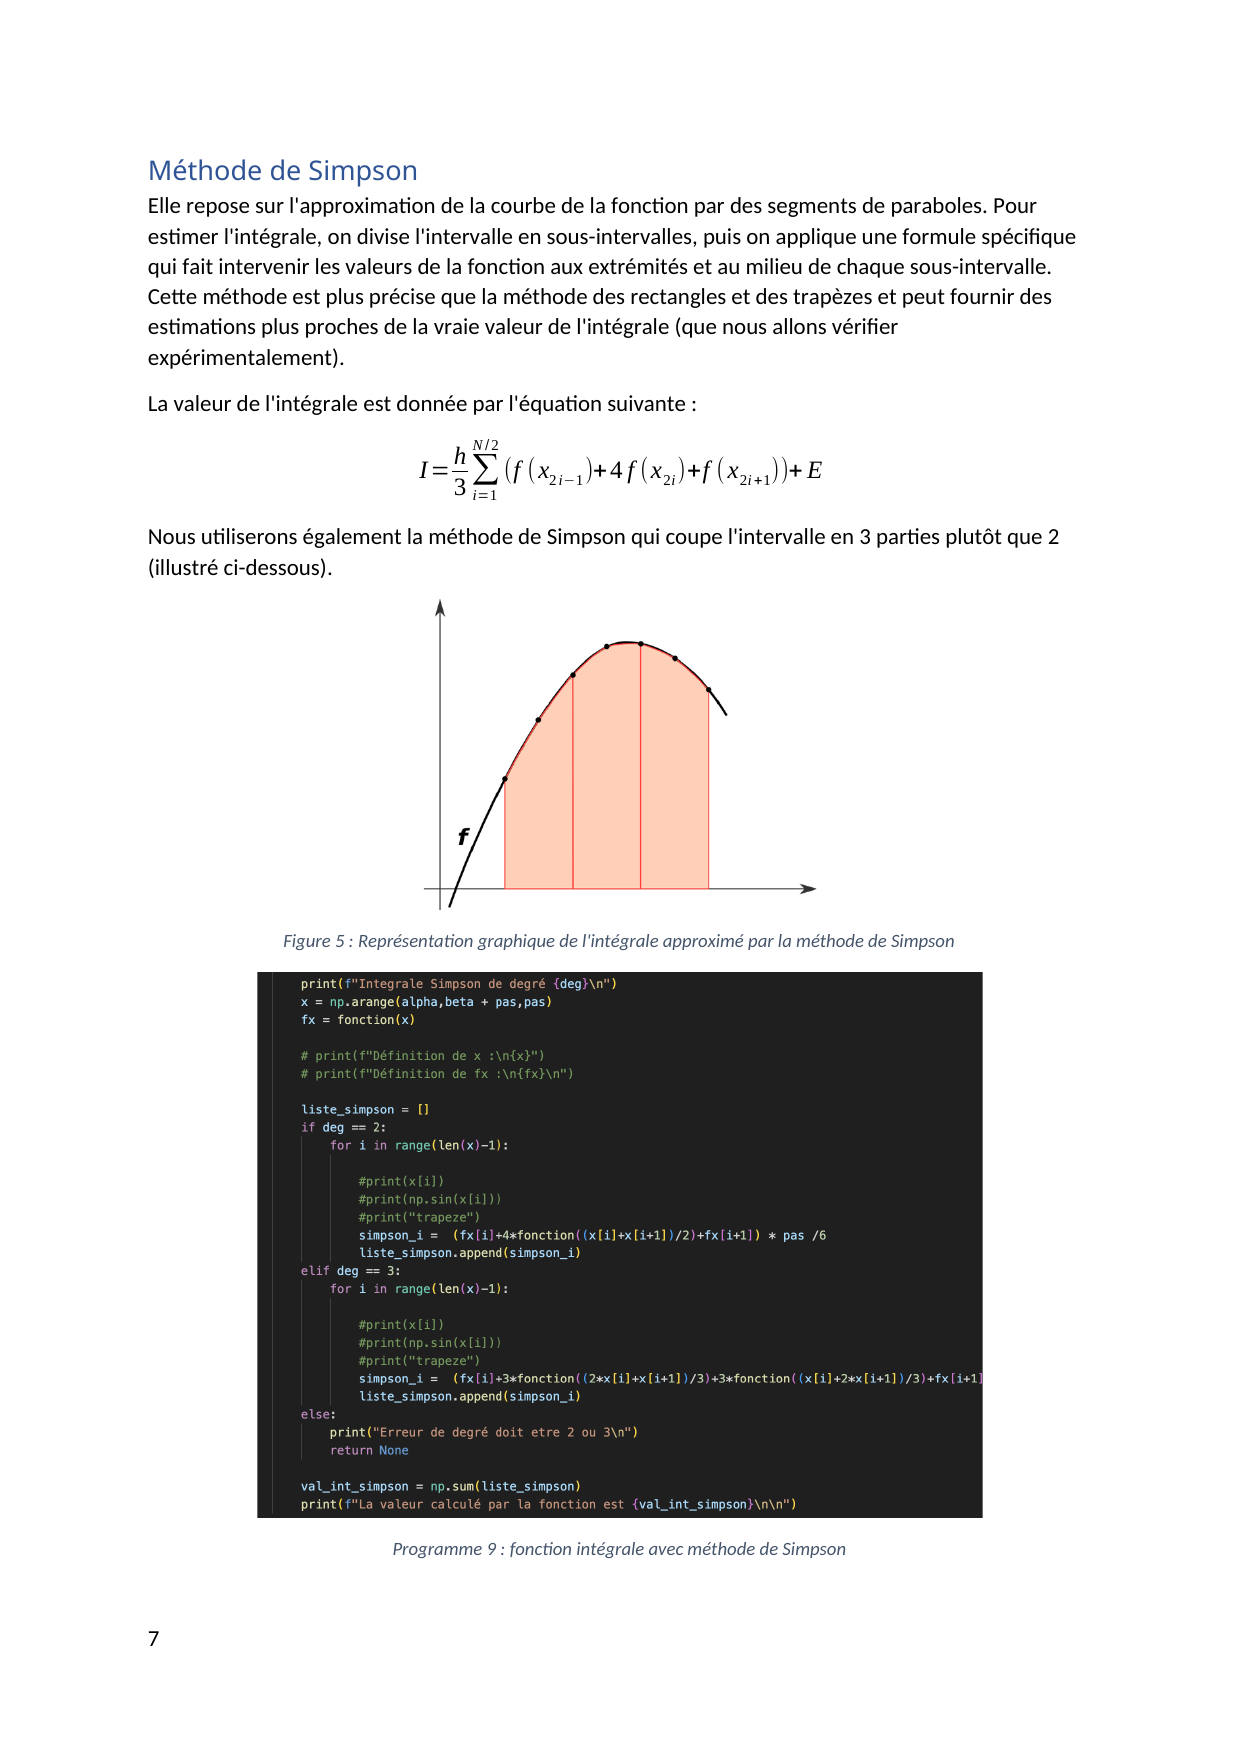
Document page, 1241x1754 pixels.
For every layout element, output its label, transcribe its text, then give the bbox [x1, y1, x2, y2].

text Figure 5 : Représentation graphique de l'intégrale approximé par la méthode de Simpson [148, 929, 1093, 952]
text Programme 9 : fonction intégrale avec méthode de Simpson [148, 1537, 1093, 1559]
text Nous utiliserons également la méthode de Simpson qui coupe l'intervalle en 3 parties plutôt que 2 (illustré ci-dessous). [148, 522, 1093, 581]
text Elle repose sur l'approximation de la courbe de la fonction par des segments de paraboles. Pour estimer l'intégrale, on divise l'intervalle en sous-intervalles, puis on applique une formule spécifique qui fait intervenir les valeurs de la fonction aux extrémités et au milieu de chaque sous-intervalle. Cette méthode est plus précise que la méthode des rectangles et des trapèzes et peut fournir des estimations plus proches de la vraie valeur de l'intégrale (que nous allons vérifier expérimentalement). [148, 192, 1093, 371]
text La valeur de l'intégrale est donnée par l'équation suivante : [148, 389, 1093, 417]
picture [257, 972, 983, 1518]
picture [423, 599, 817, 910]
subtitle Méthode de Simpson [148, 152, 1093, 189]
